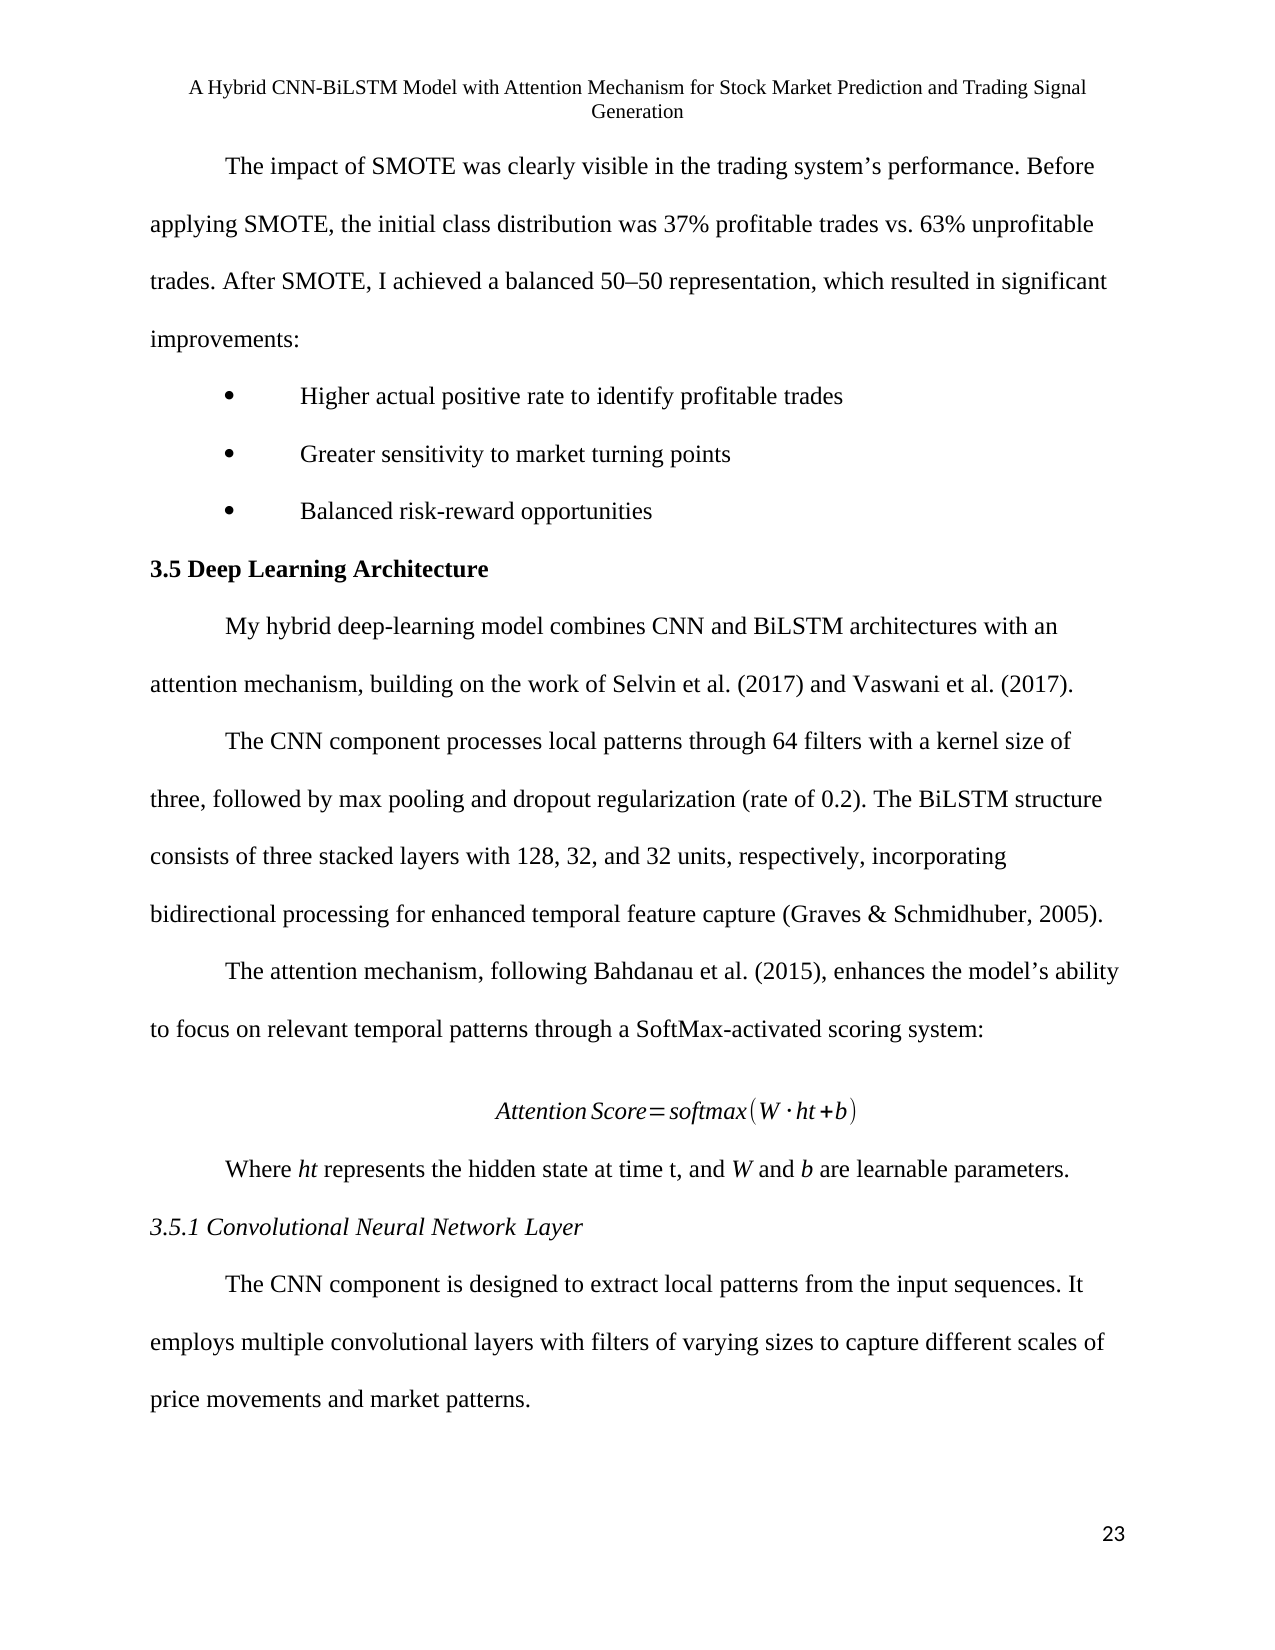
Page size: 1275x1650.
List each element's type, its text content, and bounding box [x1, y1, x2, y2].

text Where ht​ represents the hidden state at time t, and W and b are learnable parameters. [150, 1158, 1125, 1187]
text The CNN component processes local patterns through 64 filters with a kernel size of three, followed by max pooling and dropout regularization (rate of 0.2). The BiLSTM structure consists of three stacked layers with 128, 32, and 32 units, respectively, incorporating bidirectional processing for enhanced temporal feature capture (Graves & Schmidhuber, 2005). [150, 730, 1125, 932]
subtitle 3.5 Deep Learning Architecture [150, 558, 1125, 587]
list Higher actual positive rate to identify profitable trades [150, 381, 1125, 410]
text The impact of SMOTE was clearly visible in the trading system’s performance. Before applying SMOTE, the initial class distribution was 37% profitable trades vs. 63% unprofitable trades. After SMOTE, I achieved a balanced 50–50 representation, which resulted in significant improvements: [150, 151, 1125, 352]
text The CNN component is designed to extract local patterns from the input sequences. It employs multiple convolutional layers with filters of varying sizes to capture different scales of price movements and market patterns. [150, 1273, 1125, 1417]
subtitle 3.5.1 Convolutional Neural Network Layer [150, 1216, 1125, 1244]
list Balanced risk-reward opportunities [150, 500, 1125, 529]
list Greater sensitivity to market turning points [150, 439, 1125, 467]
text The attention mechanism, following Bahdanau et al. (2015), enhances the model’s ability to focus on relevant temporal patterns through a SoftMax-activated scoring system: [150, 960, 1125, 1047]
text My hybrid deep-learning model combines CNN and BiLSTM architectures with an attention mechanism, building on the work of Selvin et al. (2017) and Vaswani et al. (2017). [150, 615, 1125, 702]
